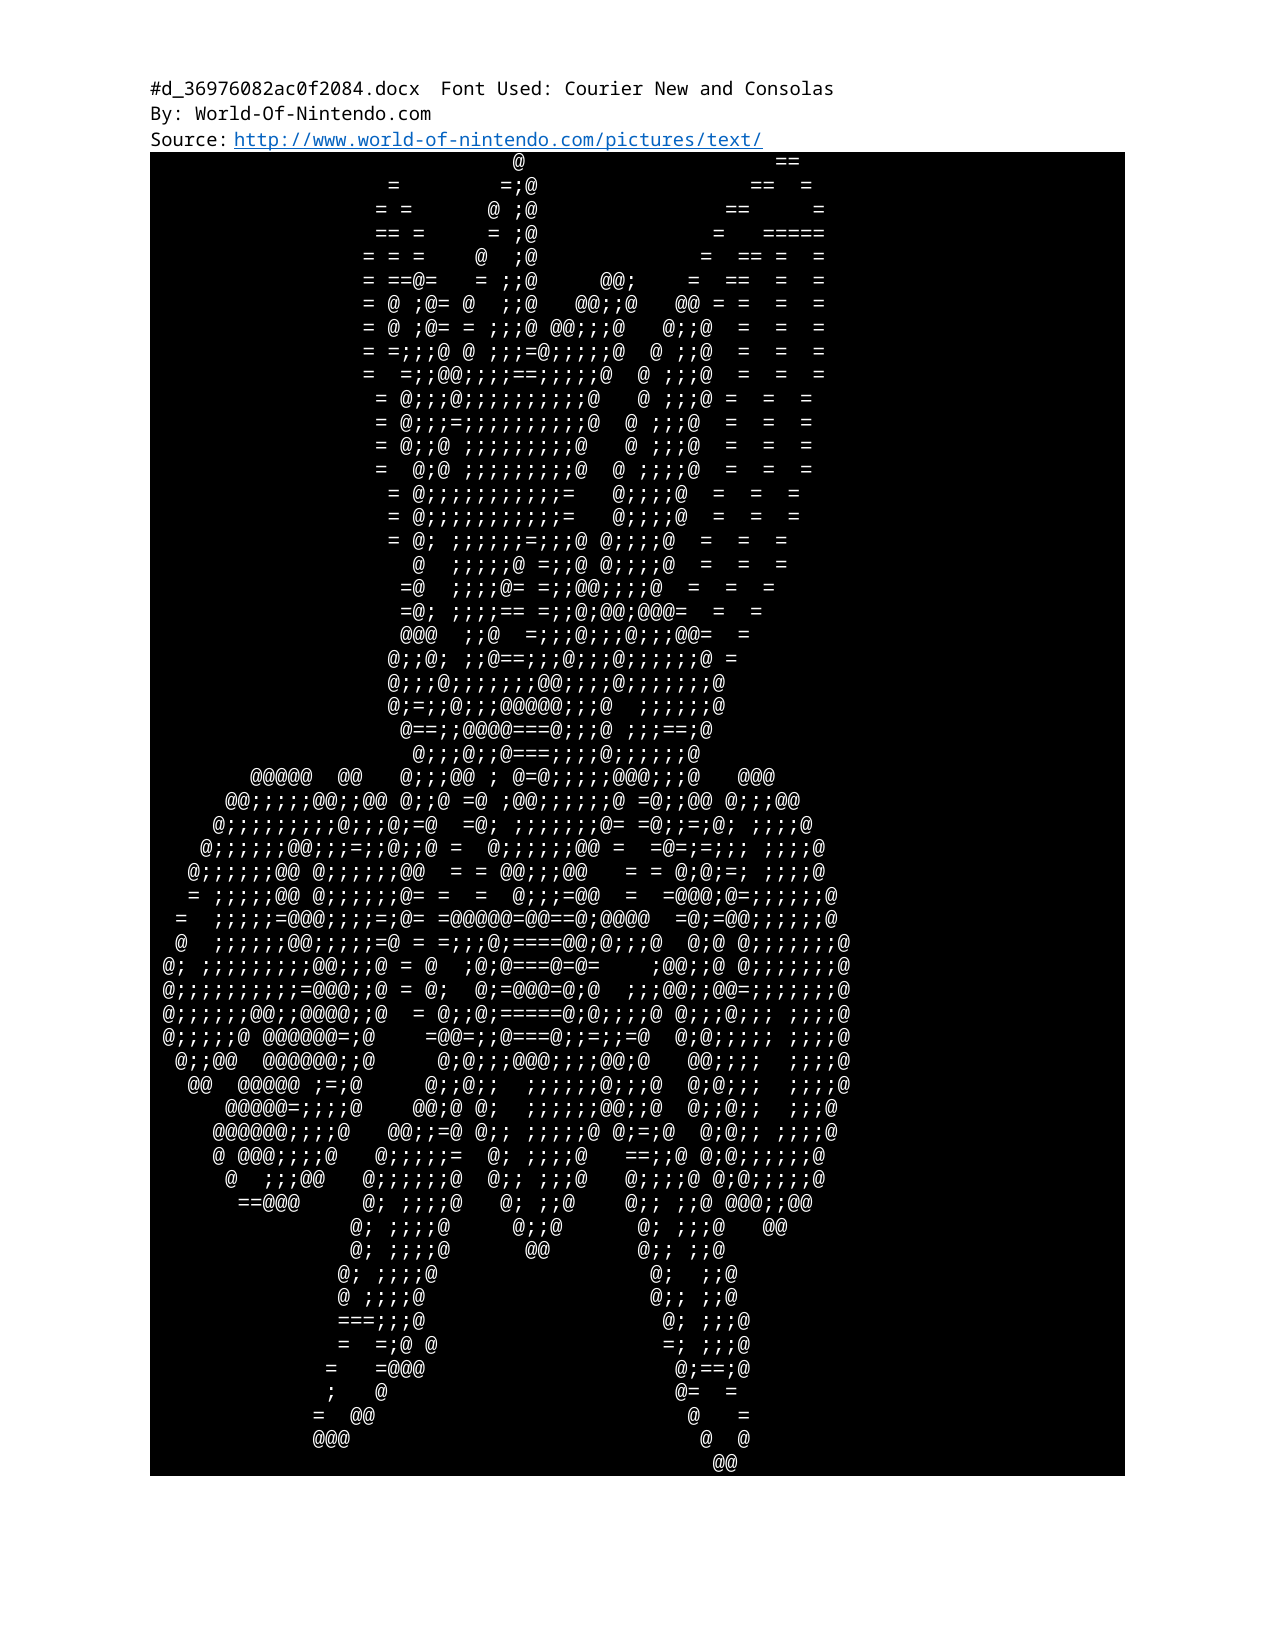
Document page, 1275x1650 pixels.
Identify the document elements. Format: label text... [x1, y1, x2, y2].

text = @;;@ ;;;;;;;;;@ @ ;;;@ = = = [150, 435, 1125, 459]
text @; ;;;;@ @@ @;; ;;@ [150, 1239, 1125, 1263]
text ==@@@ @; ;;;;@ @; ;;@ @;; ;;@ @@@;;@@ [150, 1192, 1125, 1216]
text = =;@ == = [150, 175, 1125, 199]
text = = = @ ;@ = == = = [150, 246, 1125, 270]
text = @; ;;;;;;=;;;@ @;;;;@ = = = [150, 530, 1125, 553]
text @;=;;@;;;@@@@@;;;@ ;;;;;;@ [150, 695, 1125, 719]
text = = @ ;@ == = [150, 199, 1125, 222]
text @@@@@ @@ @;;;@@ ; @=@;;;;;@@@;;;@ @@@ [150, 766, 1125, 790]
text = @@ @ = [150, 1405, 1125, 1428]
text = =;@ @ =; ;;;@ [150, 1334, 1125, 1357]
text @@;;;;;@@;;@@ @;;@ =@ ;@@;;;;;;@ =@;;@@ @;;;@@ [150, 790, 1125, 814]
text @@ @@@@@ ;=;@ @;;@;; ;;;;;;@;;;@ @;@;;; ;;;;@ [150, 1074, 1125, 1097]
text @@@ @ @ [150, 1428, 1125, 1452]
text @@@ ;;@ =;;;@;;;@;;;@@= = [150, 624, 1125, 648]
text = @ ;@= @ ;;@ @@;;@ @@ = = = = [150, 293, 1125, 317]
text @; ;;;;@ @;;@ @; ;;;@ @@ [150, 1216, 1125, 1239]
text ; @ @= = [150, 1381, 1125, 1405]
text @;;;;;;;;;@;;;@;=@ =@; ;;;;;;;@= =@;;=;@; ;;;;@ [150, 814, 1125, 837]
text @ ;;;;;;@@;;;;;=@ = =;;;@;====@@;@;;;@ @;@ @;;;;;;;@ [150, 932, 1125, 956]
text @;;@; ;;@==;;;@;;;@;;;;;;@ = [150, 648, 1125, 672]
text @;;;;;;@@;;;=;;@;;@ = @;;;;;;@@ = =@=;=;;; ;;;;@ [150, 837, 1125, 861]
text =@; ;;;;== =;;@;@@;@@@= = = [150, 601, 1125, 624]
text @;;;@;;@===;;;;@;;;;;;@ [150, 743, 1125, 766]
text @@ [150, 1452, 1125, 1476]
text @; ;;;;@ @; ;;@ [150, 1263, 1125, 1287]
text = @ ;@= = ;;;@ @@;;;@ @;;@ = = = [150, 317, 1125, 341]
text = @;;;@;;;;;;;;;;@ @ ;;;@ = = = [150, 388, 1125, 412]
text @;;@@ @@@@@@;;@ @;@;;;@@@;;;;@@;@ @@;;;; ;;;;@ [150, 1050, 1125, 1074]
text @;;;;;;;;;;=@@@;;@ = @; @;=@@@=@;@ ;;;@@;;@@=;;;;;;;@ [150, 979, 1125, 1003]
text == = = ;@ = ===== [150, 222, 1125, 246]
text = ;;;;;@@ @;;;;;;@= = = @;;;=@@ = =@@@;@=;;;;;;@ [150, 884, 1125, 908]
text @ ;;;@@ @;;;;;;@ @;; ;;;@ @;;;;@ @;@;;;;;@ [150, 1168, 1125, 1192]
text @ == [150, 152, 1125, 175]
text =@ ;;;;@= =;;@@;;;;@ = = = [150, 577, 1125, 601]
text @ @@@;;;;@ @;;;;;= @; ;;;;@ ==;;@ @;@;;;;;;@ [150, 1145, 1125, 1168]
text @@@@@=;;;;@ @@;@ @; ;;;;;;@@;;@ @;;@;; ;;;@ [150, 1097, 1125, 1121]
text @;;;;;;@@;;@@@@;;@ = @;;@;=====@;@;;;;@ @;;;@;;; ;;;;@ [150, 1003, 1125, 1026]
text = @;@ ;;;;;;;;;@ @ ;;;;@ = = = [150, 459, 1125, 483]
text @;;;;;@ @@@@@@=;@ =@@=;;@===@;;=;;=@ @;@;;;;; ;;;;@ [150, 1026, 1125, 1050]
text = @;;;;;;;;;;;= @;;;;@ = = = [150, 506, 1125, 530]
text = =;;;@ @ ;;;=@;;;;;@ @ ;;@ = = = [150, 341, 1125, 364]
text = ==@= = ;;@ @@; = == = = [150, 270, 1125, 293]
text = @;;;=;;;;;;;;;;@ @ ;;;@ = = = [150, 412, 1125, 435]
text = =;;@@;;;;==;;;;;@ @ ;;;@ = = = [150, 364, 1125, 388]
text @==;;@@@@===@;;;@ ;;;==;@ [150, 719, 1125, 743]
text @;;;@;;;;;;;@@;;;;@;;;;;;;@ [150, 672, 1125, 695]
text = ;;;;;=@@@;;;;=;@= =@@@@@=@@==@;@@@@ =@;=@@;;;;;;@ [150, 908, 1125, 932]
text @@@@@@;;;;@ @@;;=@ @;; ;;;;;@ @;=;@ @;@;; ;;;;@ [150, 1121, 1125, 1145]
text = =@@@ @;==;@ [150, 1357, 1125, 1381]
text @; ;;;;;;;;;@@;;;@ = @ ;@;@===@=@= ;@@;;@ @;;;;;;;@ [150, 956, 1125, 979]
text @ ;;;;@ @;; ;;@ [150, 1287, 1125, 1310]
text = @;;;;;;;;;;;= @;;;;@ = = = [150, 483, 1125, 506]
text ===;;;@ @; ;;;@ [150, 1310, 1125, 1334]
text @ ;;;;;@ =;;@ @;;;;@ = = = [150, 553, 1125, 577]
text @;;;;;;@@ @;;;;;;@@ = = @@;;;@@ = = @;@;=; ;;;;@ [150, 861, 1125, 884]
